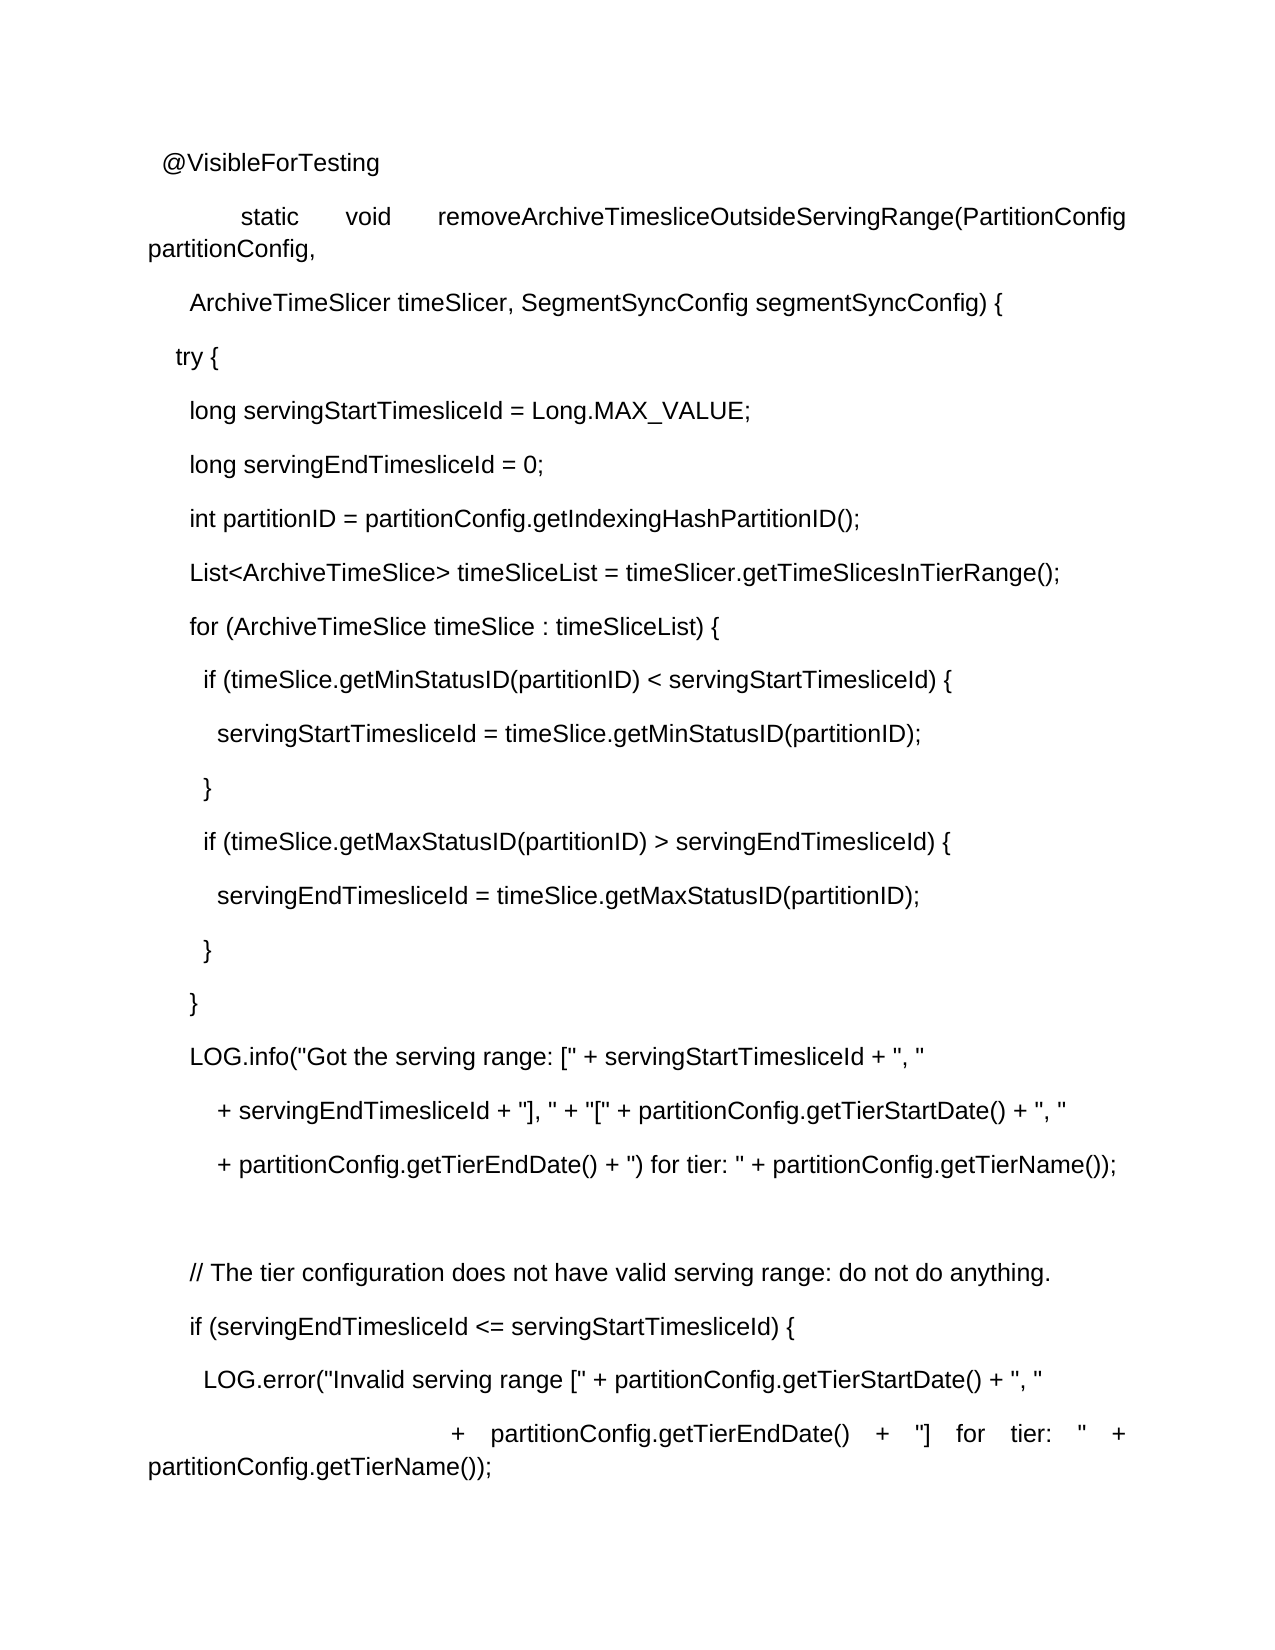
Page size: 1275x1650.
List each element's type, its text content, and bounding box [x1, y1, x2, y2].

text try { [148, 342, 1127, 371]
text // The tier configuration does not have valid serving range: do not do anything. [148, 1258, 1127, 1286]
text for (ArchiveTimeSlice timeSlice : timeSliceList) { [148, 611, 1127, 640]
text long servingStartTimesliceId = Long.MAX_VALUE; [148, 396, 1127, 425]
text if (timeSlice.getMinStatusID(partitionID) < servingStartTimesliceId) { [148, 665, 1127, 694]
text } [148, 773, 1127, 802]
text int partitionID = partitionConfig.getIndexingHashPartitionID(); [148, 504, 1127, 532]
text + servingEndTimesliceId + "], " + "[" + partitionConfig.getTierStartDate() + ", " [148, 1096, 1127, 1125]
text static void removeArchiveTimesliceOutsideServingRange(PartitionConfig partitionConfig, [148, 201, 1127, 263]
text long servingEndTimesliceId = 0; [148, 450, 1127, 479]
text if (timeSlice.getMaxStatusID(partitionID) > servingEndTimesliceId) { [148, 827, 1127, 856]
text } [148, 988, 1127, 1017]
text LOG.info("Got the serving range: [" + servingStartTimesliceId + ", " [148, 1042, 1127, 1071]
text ArchiveTimeSlicer timeSlicer, SegmentSyncConfig segmentSyncConfig) { [148, 288, 1127, 317]
text + partitionConfig.getTierEndDate() + ") for tier: " + partitionConfig.getTierName()); [148, 1150, 1127, 1179]
text List<ArchiveTimeSlice> timeSliceList = timeSlicer.getTimeSlicesInTierRange(); [148, 558, 1127, 586]
text + partitionConfig.getTierEndDate() + "] for tier: " + partitionConfig.getTierName()); [148, 1419, 1127, 1481]
text @VisibleForTesting [148, 148, 1127, 176]
text LOG.error("Invalid serving range [" + partitionConfig.getTierStartDate() + ", " [148, 1365, 1127, 1394]
text } [148, 934, 1127, 963]
text servingStartTimesliceId = timeSlice.getMinStatusID(partitionID); [148, 719, 1127, 748]
text if (servingEndTimesliceId <= servingStartTimesliceId) { [148, 1312, 1127, 1340]
text servingEndTimesliceId = timeSlice.getMaxStatusID(partitionID); [148, 881, 1127, 909]
